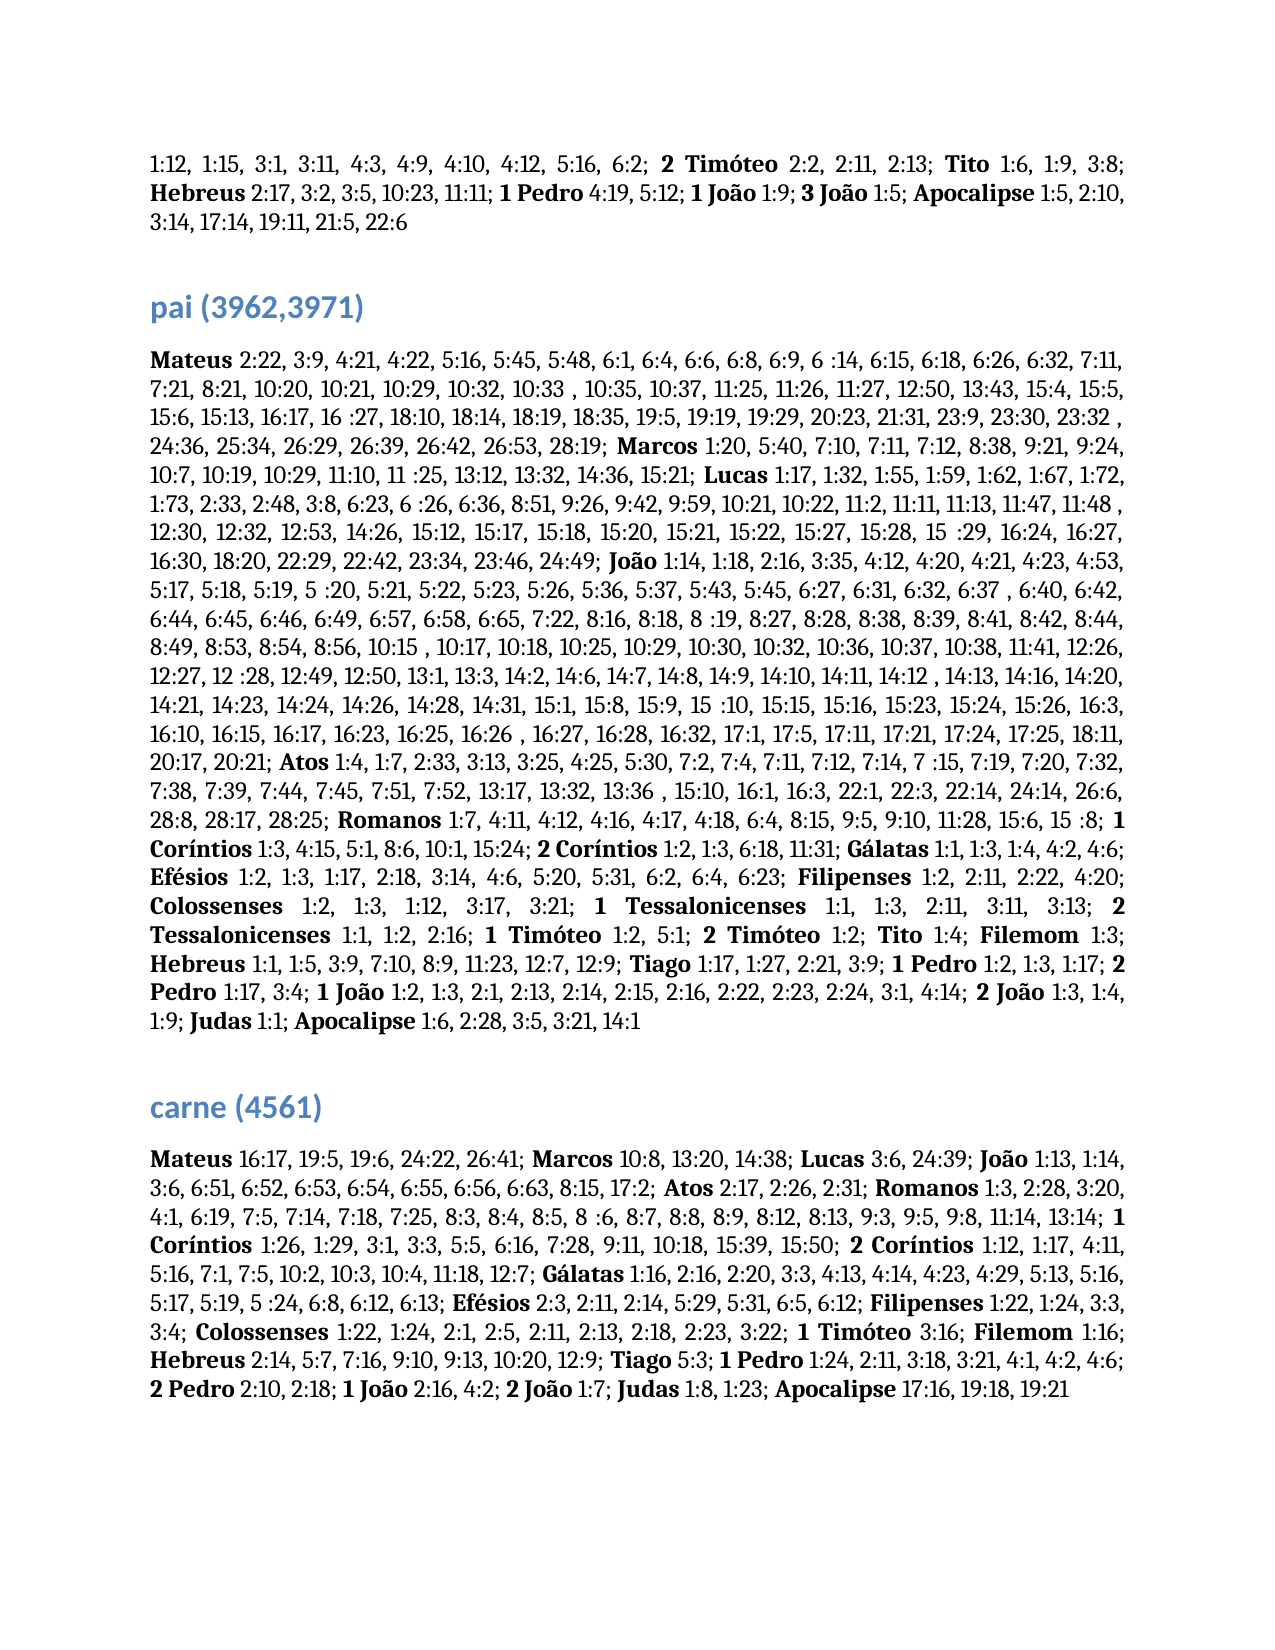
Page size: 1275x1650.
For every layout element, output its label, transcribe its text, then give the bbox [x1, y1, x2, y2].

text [150, 150, 1125, 236]
text Mateus 16:17, 19:5, 19:6, 24:22, 26:41; Marcos 10:8, 13:20, 14:38; Lucas 3:6, 24:39; João 1:13, 1:14, 3:6, 6:51, 6:52, 6:53, 6:54, 6:55, 6:56, 6:63, 8:15, 17:2; Atos 2:17, 2:26, 2:31; Romanos 1:3, 2:28, 3:20, 4:1, 6:19, 7:5, 7:14, 7:18, 7:25, 8:3, 8:4, 8:5, 8 :6, 8:7, 8:8, 8:9, 8:12, 8:13, 9:3, 9:5, 9:8, 11:14, 13:14; 1 Coríntios 1:26, 1:29, 3:1, 3:3, 5:5, 6:16, 7:28, 9:11, 10:18, 15:39, 15:50; 2 Coríntios 1:12, 1:17, 4:11, 5:16, 7:1, 7:5, 10:2, 10:3, 10:4, 11:18, 12:7; Gálatas 1:16, 2:16, 2:20, 3:3, 4:13, 4:14, 4:23, 4:29, 5:13, 5:16, 5:17, 5:19, 5 :24, 6:8, 6:12, 6:13; Efésios 2:3, 2:11, 2:14, 5:29, 5:31, 6:5, 6:12; Filipenses 1:22, 1:24, 3:3, 3:4; Colossenses 1:22, 1:24, 2:1, 2:5, 2:11, 2:13, 2:18, 2:23, 3:22; 1 Timóteo 3:16; Filemom 1:16; Hebreus 2:14, 5:7, 7:16, 9:10, 9:13, 10:20, 12:9; Tiago 5:3; 1 Pedro 1:24, 2:11, 3:18, 3:21, 4:1, 4:2, 4:6; 2 Pedro 2:10, 2:18; 1 João 2:16, 4:2; 2 João 1:7; Judas 1:8, 1:23; Apocalipse 17:16, 19:18, 19:21 [150, 1145, 1125, 1404]
subtitle carne (4561) [150, 1086, 1125, 1126]
subtitle pai (3962,3971) [150, 286, 1125, 327]
text Mateus 2:22, 3:9, 4:21, 4:22, 5:16, 5:45, 5:48, 6:1, 6:4, 6:6, 6:8, 6:9, 6 :14, 6:15, 6:18, 6:26, 6:32, 7:11, 7:21, 8:21, 10:20, 10:21, 10:29, 10:32, 10:33 , 10:35, 10:37, 11:25, 11:26, 11:27, 12:50, 13:43, 15:4, 15:5, 15:6, 15:13, 16:17, 16 :27, 18:10, 18:14, 18:19, 18:35, 19:5, 19:19, 19:29, 20:23, 21:31, 23:9, 23:30, 23:32 , 24:36, 25:34, 26:29, 26:39, 26:42, 26:53, 28:19; Marcos 1:20, 5:40, 7:10, 7:11, 7:12, 8:38, 9:21, 9:24, 10:7, 10:19, 10:29, 11:10, 11 :25, 13:12, 13:32, 14:36, 15:21; Lucas 1:17, 1:32, 1:55, 1:59, 1:62, 1:67, 1:72, 1:73, 2:33, 2:48, 3:8, 6:23, 6 :26, 6:36, 8:51, 9:26, 9:42, 9:59, 10:21, 10:22, 11:2, 11:11, 11:13, 11:47, 11:48 , 12:30, 12:32, 12:53, 14:26, 15:12, 15:17, 15:18, 15:20, 15:21, 15:22, 15:27, 15:28, 15 :29, 16:24, 16:27, 16:30, 18:20, 22:29, 22:42, 23:34, 23:46, 24:49; João 1:14, 1:18, 2:16, 3:35, 4:12, 4:20, 4:21, 4:23, 4:53, 5:17, 5:18, 5:19, 5 :20, 5:21, 5:22, 5:23, 5:26, 5:36, 5:37, 5:43, 5:45, 6:27, 6:31, 6:32, 6:37 , 6:40, 6:42, 6:44, 6:45, 6:46, 6:49, 6:57, 6:58, 6:65, 7:22, 8:16, 8:18, 8 :19, 8:27, 8:28, 8:38, 8:39, 8:41, 8:42, 8:44, 8:49, 8:53, 8:54, 8:56, 10:15 , 10:17, 10:18, 10:25, 10:29, 10:30, 10:32, 10:36, 10:37, 10:38, 11:41, 12:26, 12:27, 12 :28, 12:49, 12:50, 13:1, 13:3, 14:2, 14:6, 14:7, 14:8, 14:9, 14:10, 14:11, 14:12 , 14:13, 14:16, 14:20, 14:21, 14:23, 14:24, 14:26, 14:28, 14:31, 15:1, 15:8, 15:9, 15 :10, 15:15, 15:16, 15:23, 15:24, 15:26, 16:3, 16:10, 16:15, 16:17, 16:23, 16:25, 16:26 , 16:27, 16:28, 16:32, 17:1, 17:5, 17:11, 17:21, 17:24, 17:25, 18:11, 20:17, 20:21; Atos 1:4, 1:7, 2:33, 3:13, 3:25, 4:25, 5:30, 7:2, 7:4, 7:11, 7:12, 7:14, 7 :15, 7:19, 7:20, 7:32, 7:38, 7:39, 7:44, 7:45, 7:51, 7:52, 13:17, 13:32, 13:36 , 15:10, 16:1, 16:3, 22:1, 22:3, 22:14, 24:14, 26:6, 28:8, 28:17, 28:25; Romanos 1:7, 4:11, 4:12, 4:16, 4:17, 4:18, 6:4, 8:15, 9:5, 9:10, 11:28, 15:6, 15 :8; 1 Coríntios 1:3, 4:15, 5:1, 8:6, 10:1, 15:24; 2 Coríntios 1:2, 1:3, 6:18, 11:31; Gálatas 1:1, 1:3, 1:4, 4:2, 4:6; Efésios 1:2, 1:3, 1:17, 2:18, 3:14, 4:6, 5:20, 5:31, 6:2, 6:4, 6:23; Filipenses 1:2, 2:11, 2:22, 4:20; Colossenses 1:2, 1:3, 1:12, 3:17, 3:21; 1 Tessalonicenses 1:1, 1:3, 2:11, 3:11, 3:13; 2 Tessalonicenses 1:1, 1:2, 2:16; 1 Timóteo 1:2, 5:1; 2 Timóteo 1:2; Tito 1:4; Filemom 1:3; Hebreus 1:1, 1:5, 3:9, 7:10, 8:9, 11:23, 12:7, 12:9; Tiago 1:17, 1:27, 2:21, 3:9; 1 Pedro 1:2, 1:3, 1:17; 2 Pedro 1:17, 3:4; 1 João 1:2, 1:3, 2:1, 2:13, 2:14, 2:15, 2:16, 2:22, 2:23, 2:24, 3:1, 4:14; 2 João 1:3, 1:4, 1:9; Judas 1:1; Apocalipse 1:6, 2:28, 3:5, 3:21, 14:1 [150, 346, 1125, 1036]
